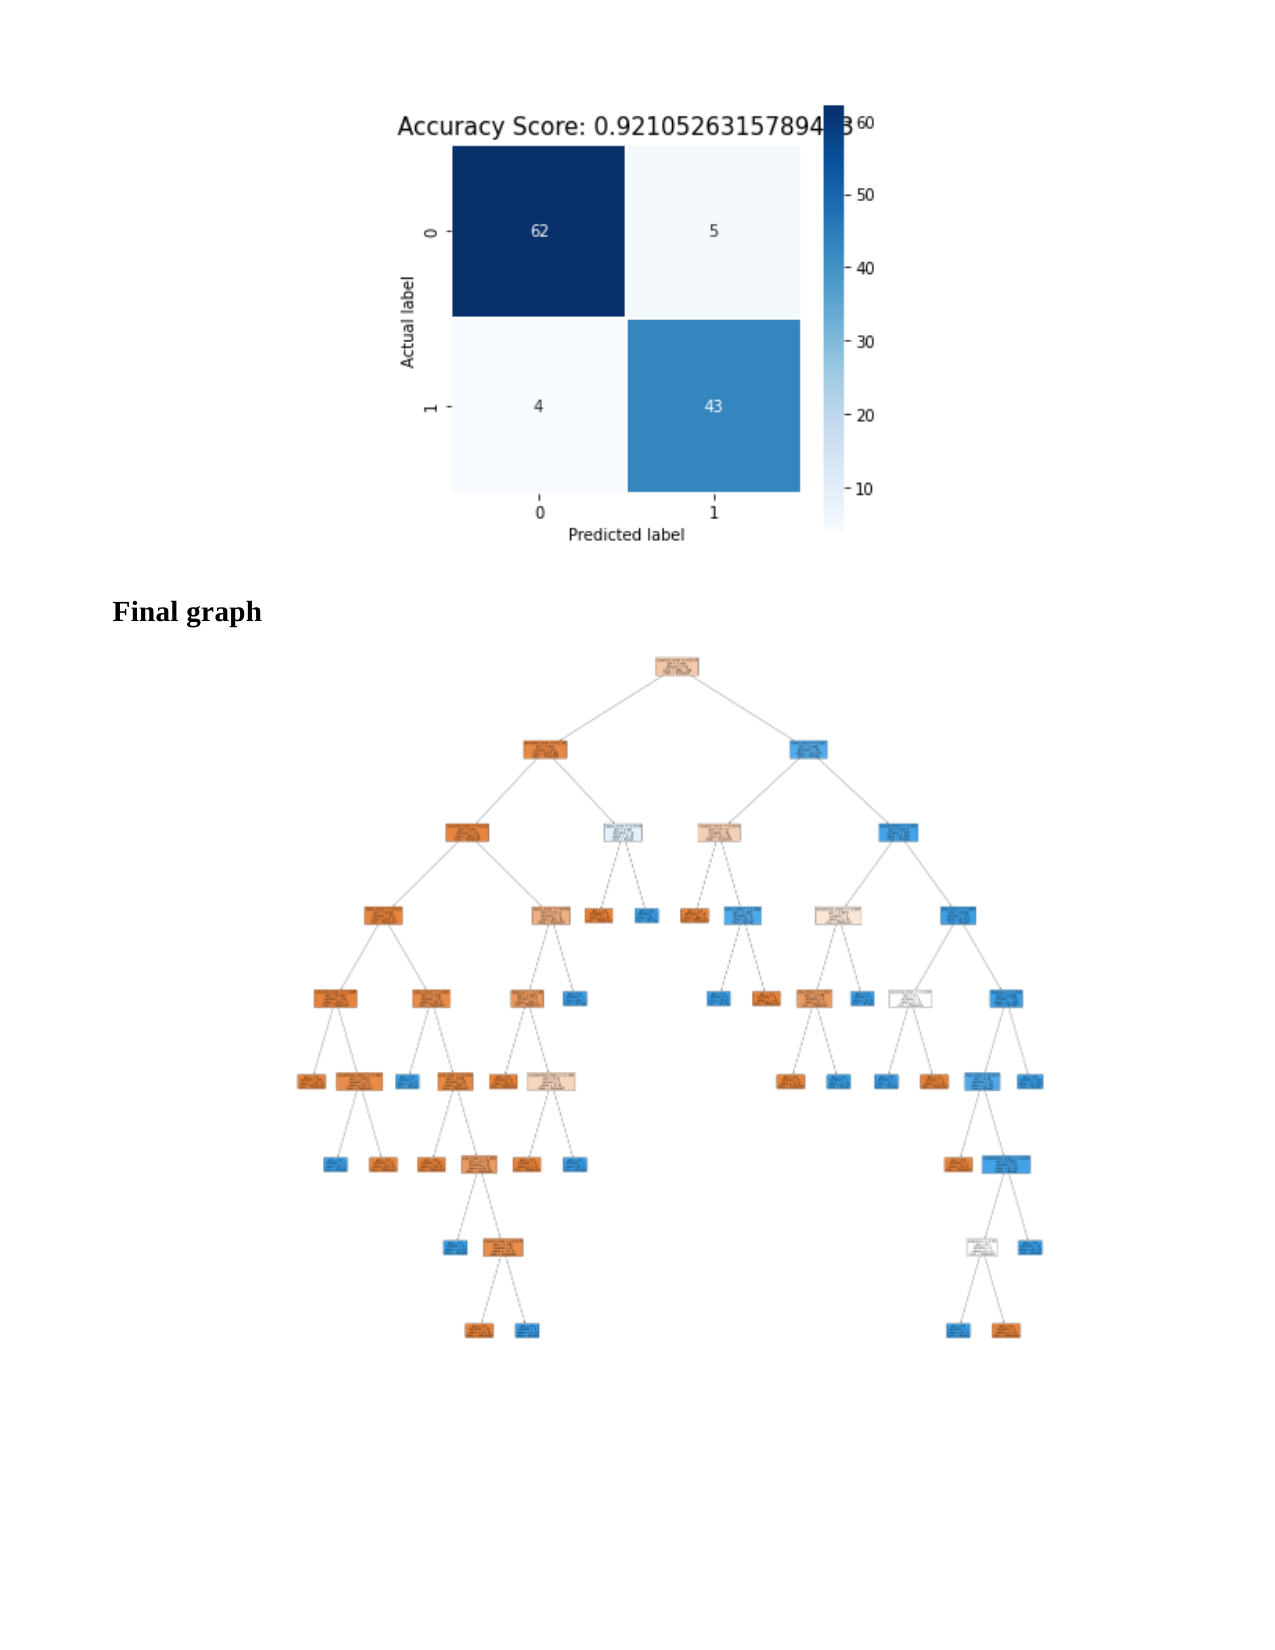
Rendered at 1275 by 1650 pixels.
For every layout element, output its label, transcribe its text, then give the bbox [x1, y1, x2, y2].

picture [203, 644, 1072, 1365]
picture [354, 93, 921, 580]
text Final graph [112, 594, 1162, 628]
